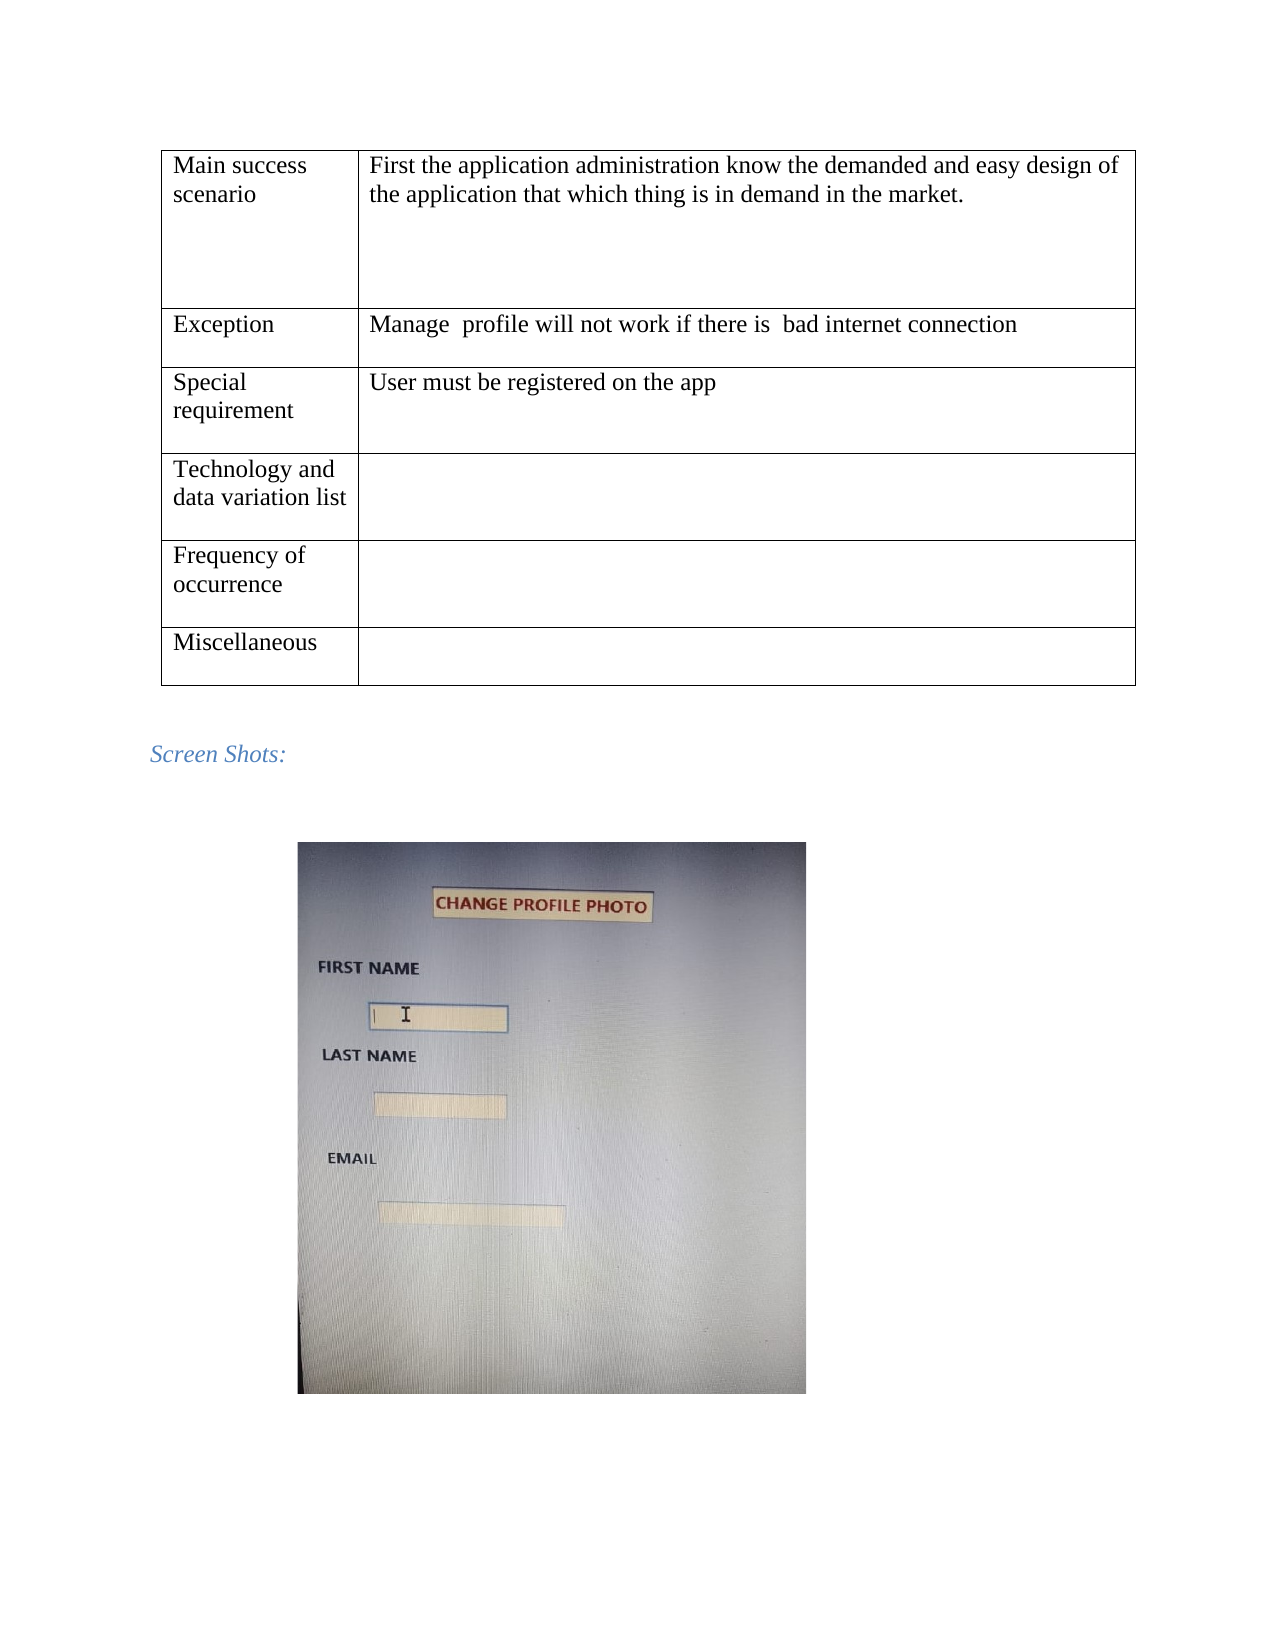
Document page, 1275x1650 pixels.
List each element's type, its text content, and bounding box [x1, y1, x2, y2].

table_cell Manage profile will not work if there is bad internet connection [359, 309, 1135, 366]
table_cell First the application administration know the demanded and easy design of the application that which thing is in demand in the market. [359, 151, 1135, 308]
table_cell Exception [162, 309, 358, 366]
table_cell Main success scenario [162, 151, 358, 308]
table_cell [359, 454, 1135, 540]
table_cell User must be registered on the app [359, 368, 1135, 453]
table_cell Frequency of occurrence [162, 541, 358, 627]
table_cell Technology and data variation list [162, 454, 358, 540]
table_cell Special requirement [162, 368, 358, 453]
table_cell [359, 541, 1135, 627]
picture [296, 842, 807, 1393]
table_cell Miscellaneous [162, 628, 358, 685]
table_cell [359, 628, 1135, 685]
subtitle Screen Shots: [150, 739, 1125, 768]
